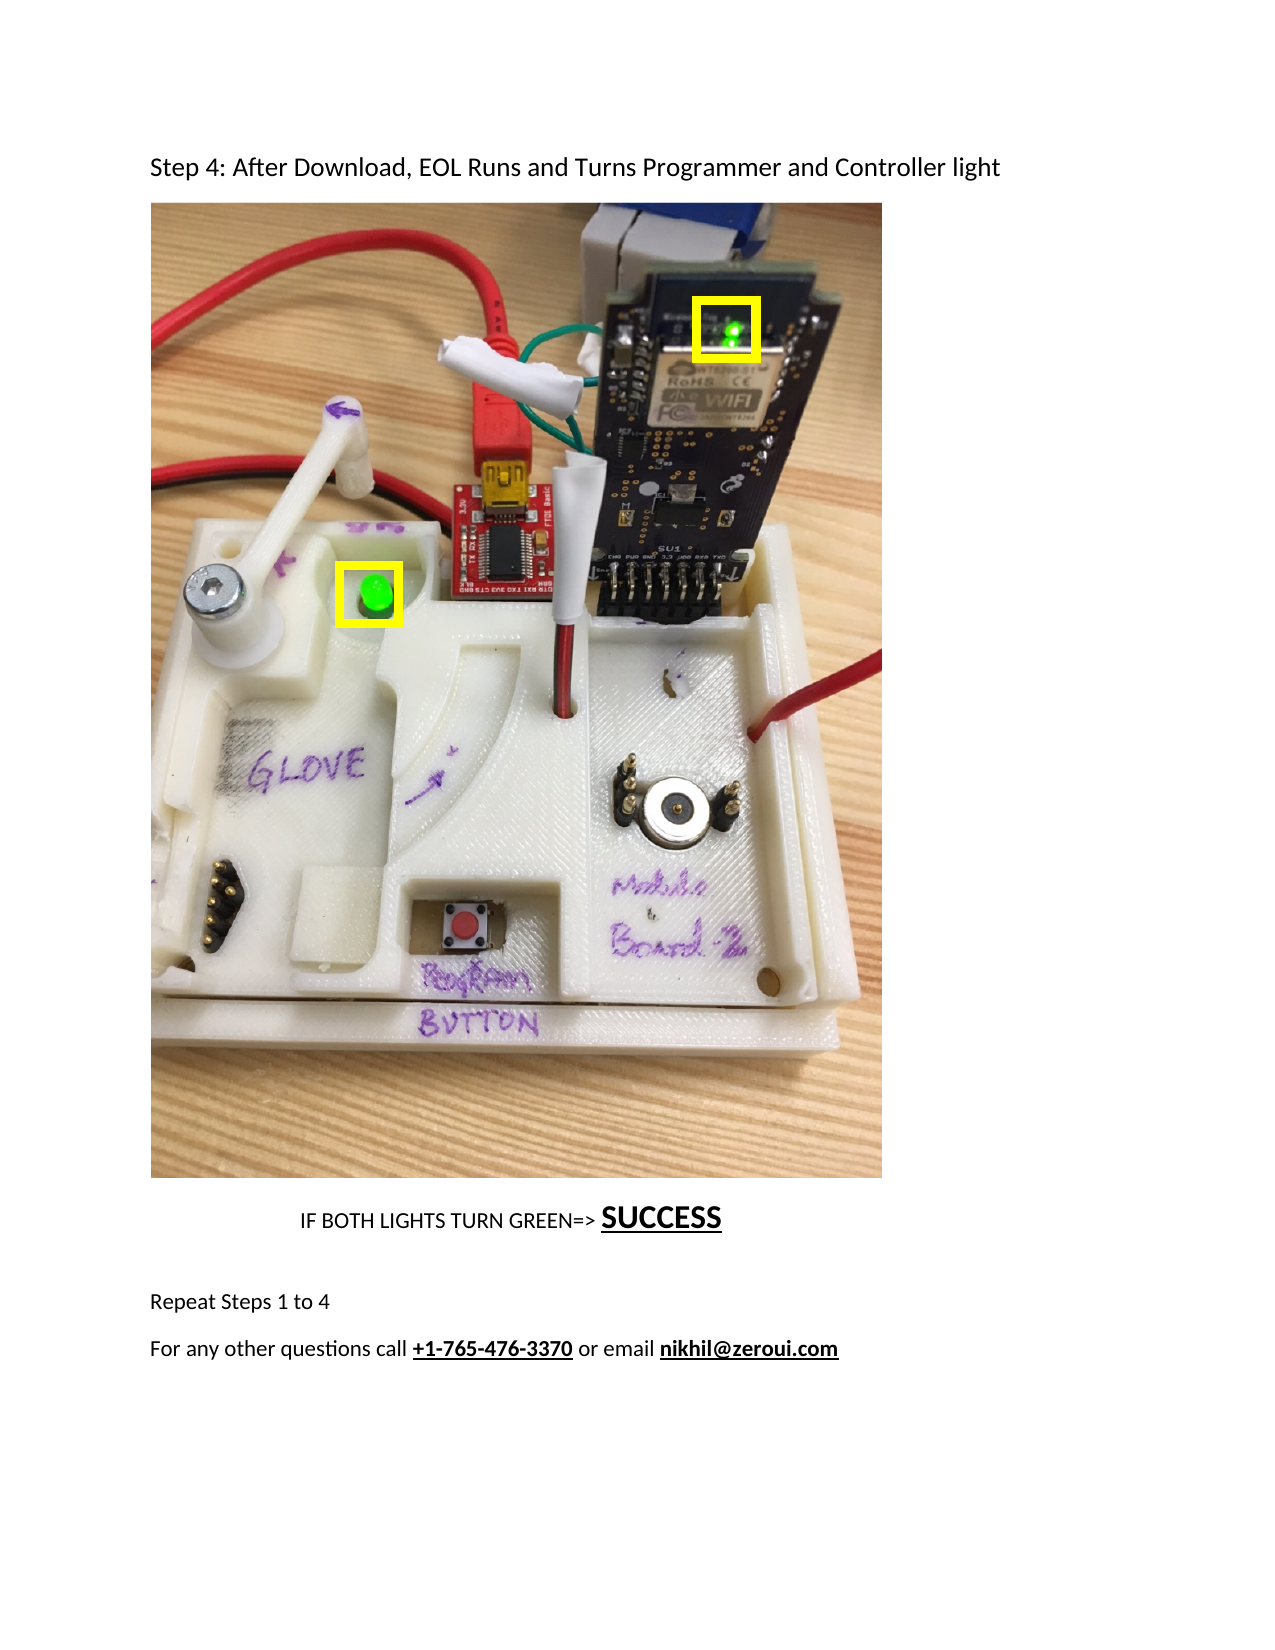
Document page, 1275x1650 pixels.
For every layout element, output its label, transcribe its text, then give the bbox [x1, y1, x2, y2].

text Step 4: After Download, EOL Runs and Turns Programmer and Controller light [150, 150, 1125, 183]
text Repeat Steps 1 to 4 [150, 1257, 1125, 1315]
picture [151, 204, 882, 1178]
text IF BOTH LIGHTS TURN GREEN=> SUCCESS [300, 1196, 1125, 1237]
text For any other questions call +1-765-476-3370 or email nikhil@zeroui.com [150, 1334, 1125, 1362]
